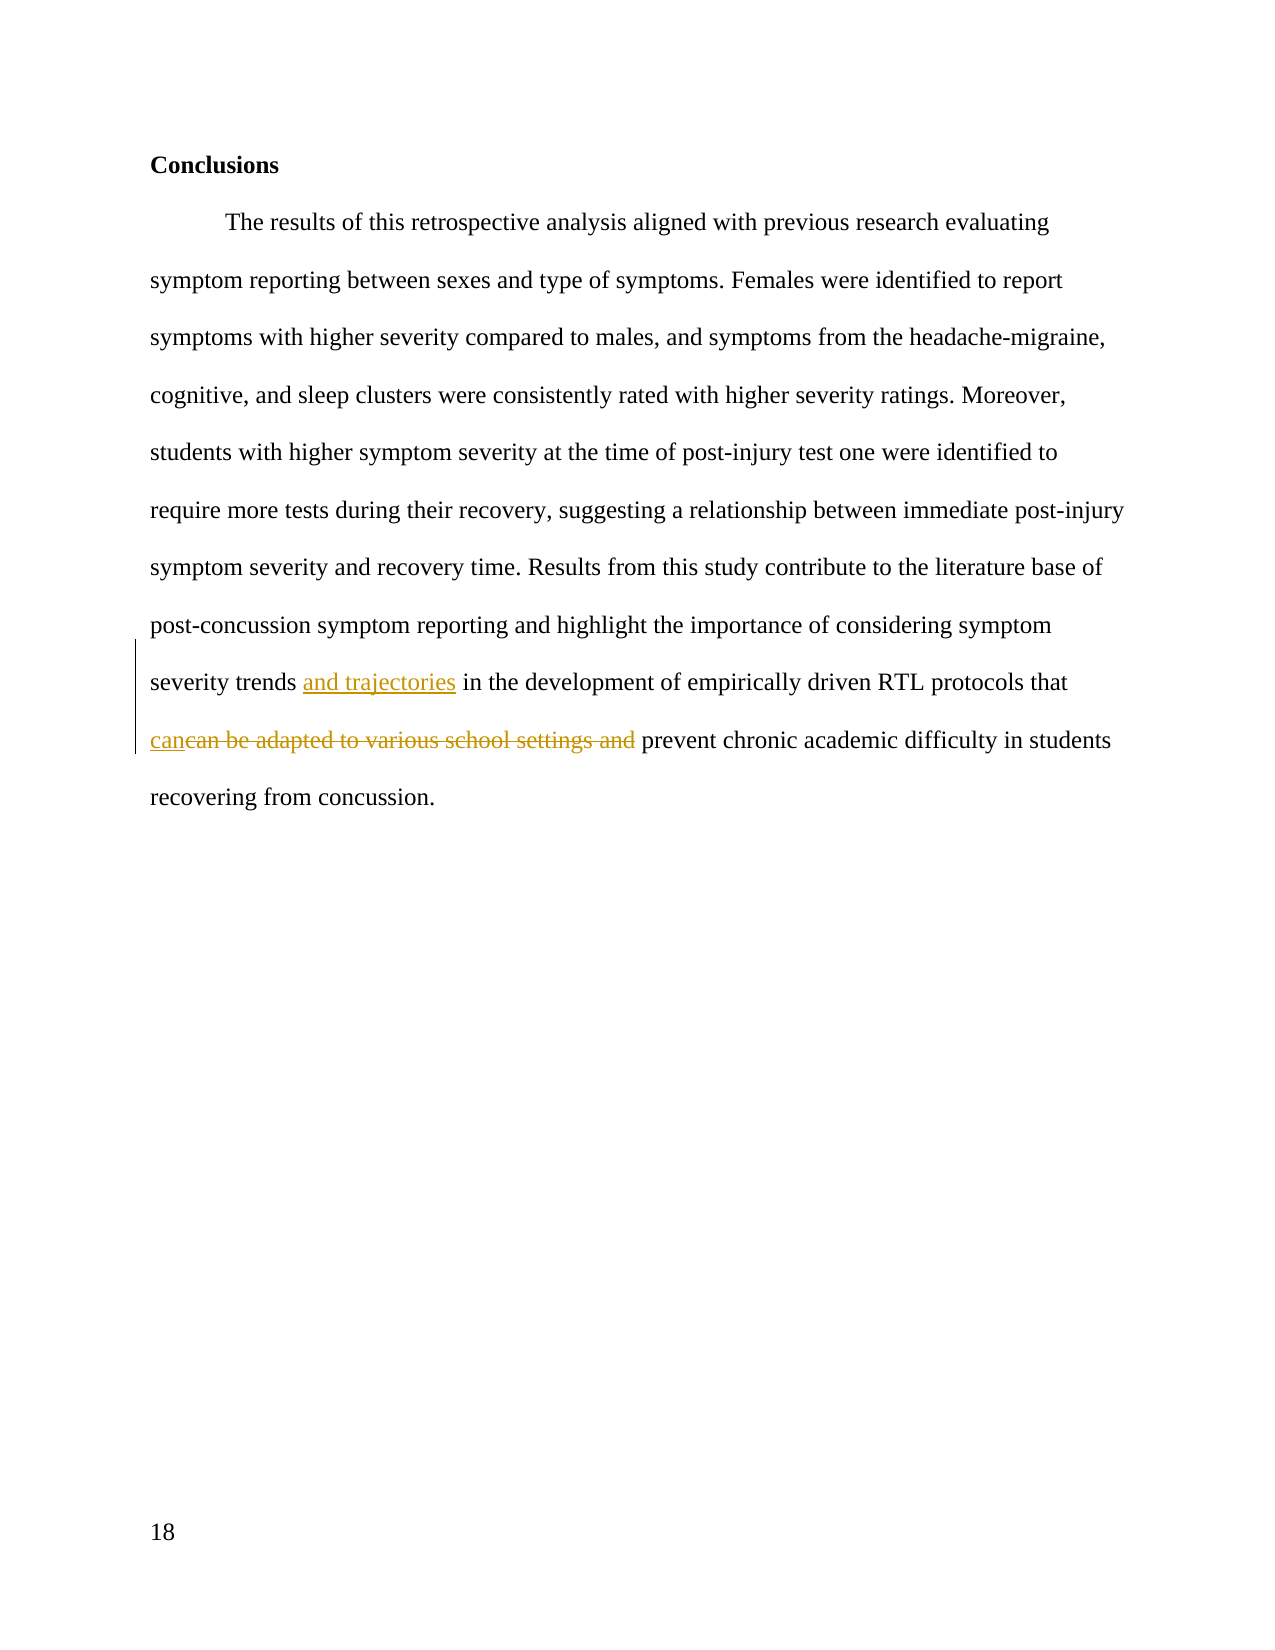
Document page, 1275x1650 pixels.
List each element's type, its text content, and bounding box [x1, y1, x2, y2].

subtitle Conclusions [150, 150, 1125, 179]
text The results of this retrospective analysis aligned with previous research evaluating symptom reporting between sexes and type of symptoms. Females were identified to report symptoms with higher severity compared to males, and symptoms from the headache-migraine, cognitive, and sleep clusters were consistently rated with higher severity ratings. Moreover, students with higher symptom severity at the time of post-injury test one were identified to require more tests during their recovery, suggesting a relationship between immediate post-injury symptom severity and recovery time. Results from this study contribute to the literature base of post-concussion symptom reporting and highlight the importance of considering symptom severity trends in the development of empirically driven RTL protocols that prevent chronic academic difficulty in students recovering from concussion. [150, 207, 1125, 811]
